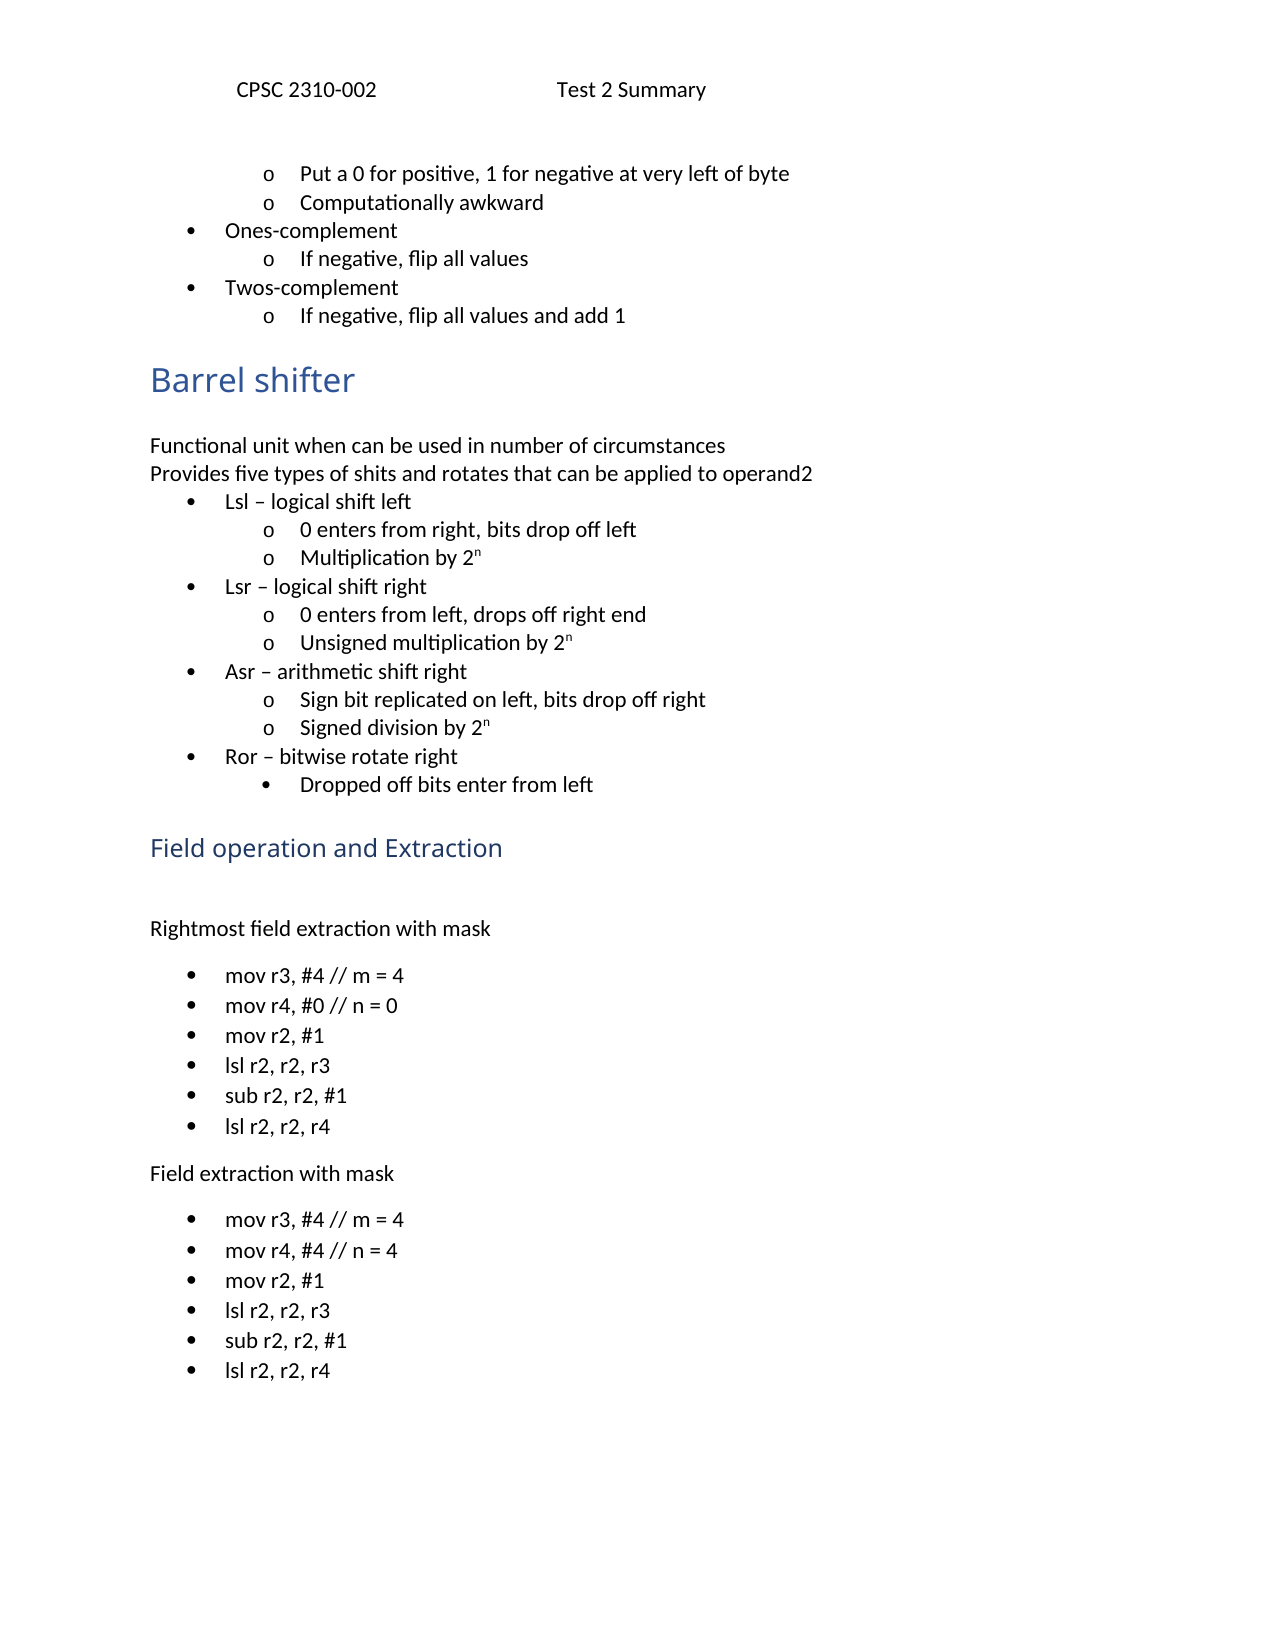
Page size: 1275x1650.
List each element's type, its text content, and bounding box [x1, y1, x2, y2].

list lsl r2, r2, r3 [187, 1051, 1125, 1079]
list Lsl – logical shift left [187, 487, 1125, 515]
list lsl r2, r2, r4 [187, 1357, 1125, 1385]
list sub r2, r2, #1 [187, 1082, 1125, 1110]
list mov r3, #4 // m = 4 [187, 961, 1125, 989]
list Lsr – logical shift right [187, 572, 1125, 600]
list Unsigned multiplication by 2n [262, 628, 1125, 657]
list Multiplication by 2n [262, 543, 1125, 572]
list sub r2, r2, #1 [187, 1326, 1125, 1354]
list mov r4, #4 // n = 4 [187, 1236, 1125, 1264]
list lsl r2, r2, r3 [187, 1296, 1125, 1324]
list Asr – arithmetic shift right [187, 657, 1125, 685]
list Ones-complement [187, 216, 1125, 244]
list Sign bit replicated on left, bits drop off right [262, 685, 1125, 713]
list mov r4, #0 // n = 0 [187, 991, 1125, 1019]
list mov r3, #4 // m = 4 [187, 1206, 1125, 1234]
text Barrel shifter [150, 357, 1125, 403]
list 0 enters from left, drops off right end [262, 600, 1125, 628]
text Field extraction with mask [150, 1159, 1125, 1187]
list If negative, flip all values and add 1 [262, 301, 1125, 329]
text Rightmost field extraction with mask [150, 914, 1125, 942]
subtitle Field operation and Extraction [150, 830, 1125, 864]
text Provides five types of shits and rotates that can be applied to operand2 [150, 459, 1125, 487]
list Computationally awkward [262, 188, 1125, 216]
list 0 enters from right, bits drop off left [262, 515, 1125, 543]
list mov r2, #1 [187, 1021, 1125, 1049]
list Put a 0 for positive, 1 for negative at very left of byte [262, 159, 1125, 188]
list mov r2, #1 [187, 1266, 1125, 1294]
list lsl r2, r2, r4 [187, 1112, 1125, 1140]
list Signed division by 2n [262, 713, 1125, 742]
list Dropped off bits enter from left [262, 770, 1125, 798]
list If negative, flip all values [262, 244, 1125, 273]
list Twos-complement [187, 273, 1125, 301]
text Functional unit when can be used in number of circumstances [150, 431, 1125, 459]
list Ror – bitwise rotate right [187, 742, 1125, 770]
